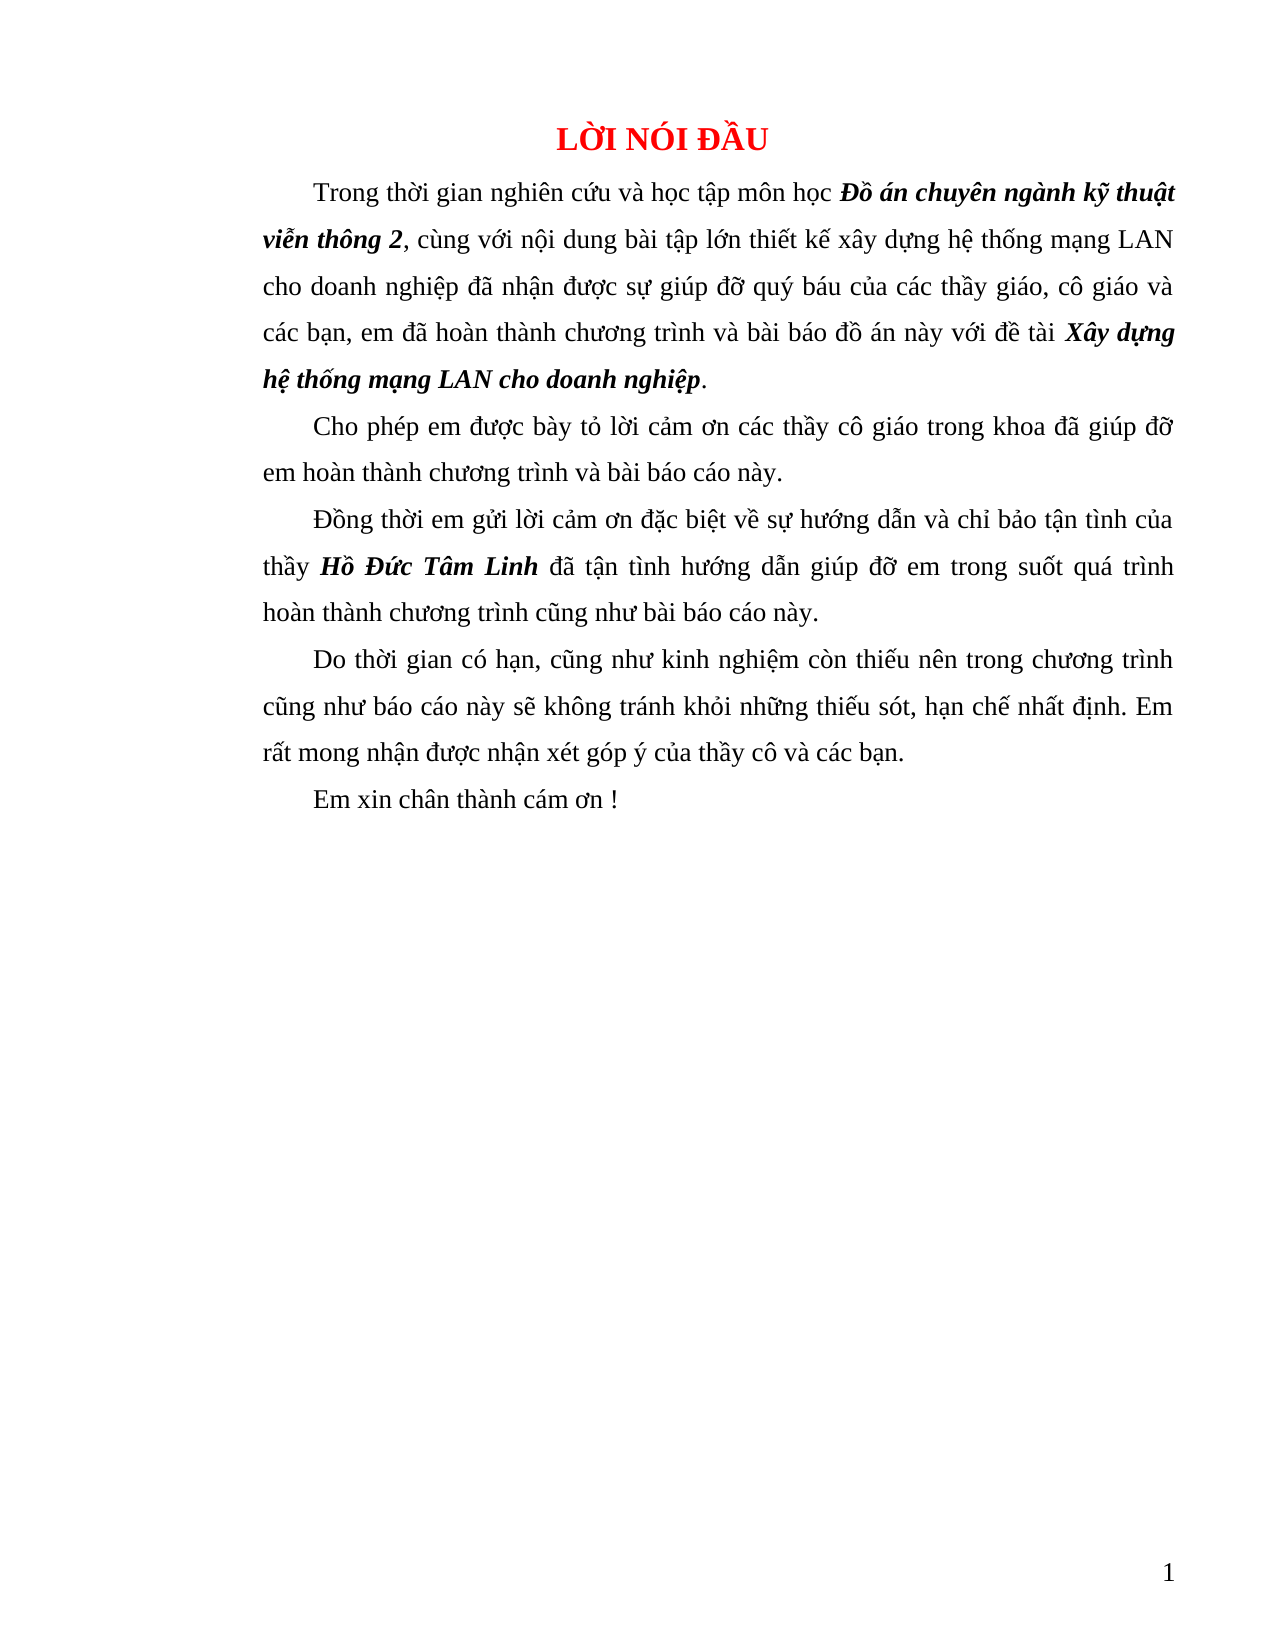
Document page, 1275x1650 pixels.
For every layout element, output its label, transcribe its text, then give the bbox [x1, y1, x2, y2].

text Do thời gian có hạn, cũng như kinh nghiệm còn thiếu nên trong chương trình cũng như báo cáo này sẽ không tránh khỏi những thiếu sót, hạn chế nhất định. Em rất mong nhận được nhận xét góp ý của thầy cô và các bạn. [263, 643, 1175, 767]
text Em xin chân thành cám ơn ! [263, 783, 1175, 814]
subtitle LỜI NÓI ĐẦU [150, 119, 1175, 157]
text Cho phép em được bày tỏ lời cảm ơn các thầy cô giáo trong khoa đã giúp đỡ em hoàn thành chương trình và bài báo cáo này. [263, 409, 1175, 487]
text Đồng thời em gửi lời cảm ơn đặc biệt về sự hướng dẫn và chỉ bảo tận tình của thầy Hồ Đức Tâm Linh đã tận tình hướng dẫn giúp đỡ em trong suốt quá trình hoàn thành chương trình cũng như bài báo cáo này. [263, 503, 1175, 627]
text Trong thời gian nghiên cứu và học tập môn học Đồ án chuyên ngành kỹ thuật viễn thông 2, cùng với nội dung bài tập lớn thiết kế xây dựng hệ thống mạng LAN cho doanh nghiệp đã nhận được sự giúp đỡ quý báu của các thầy giáo, cô giáo và các bạn, em đã hoàn thành chương trình và bài báo đồ án này với đề tài Xây dựng hệ thống mạng LAN cho doanh nghiệp. [263, 176, 1175, 394]
